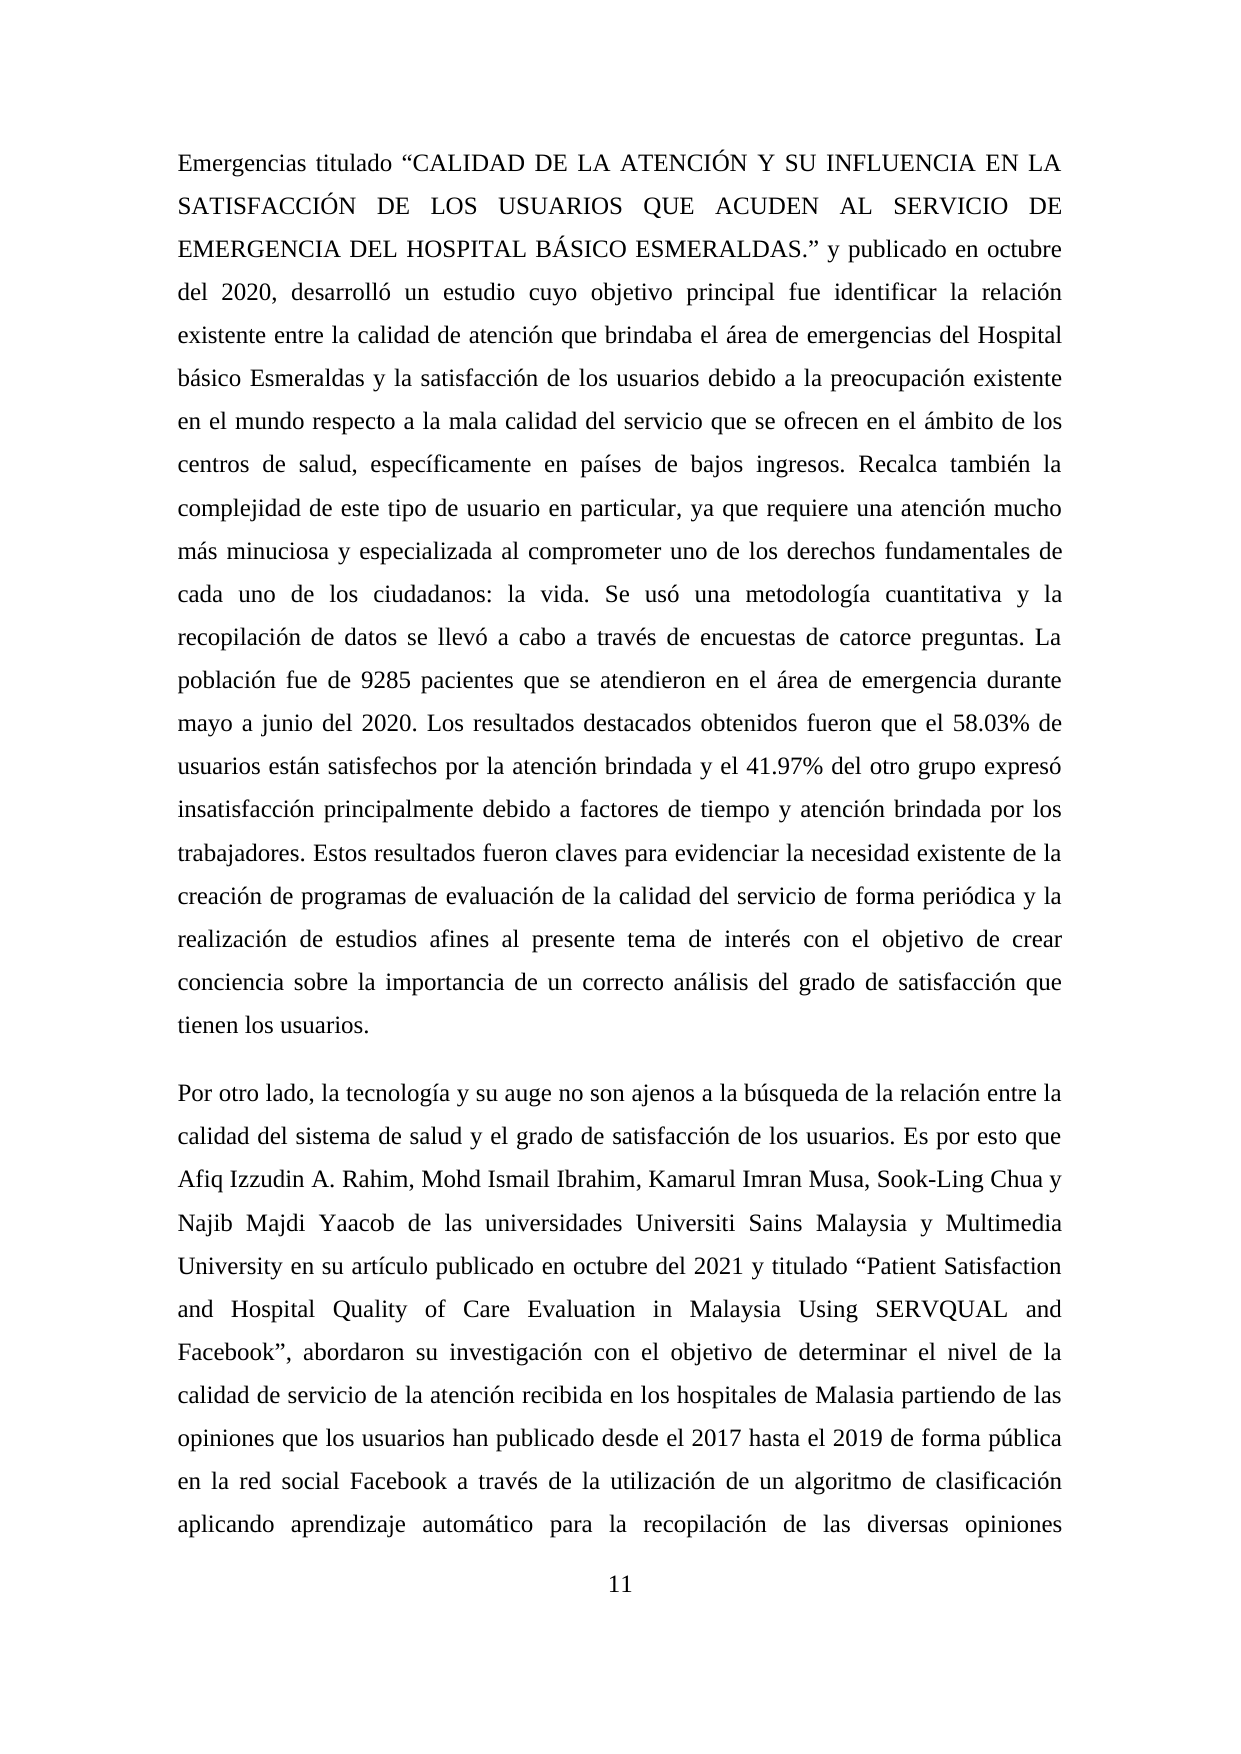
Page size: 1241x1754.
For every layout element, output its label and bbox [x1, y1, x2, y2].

text [177, 1078, 1063, 1538]
text [177, 148, 1063, 1039]
